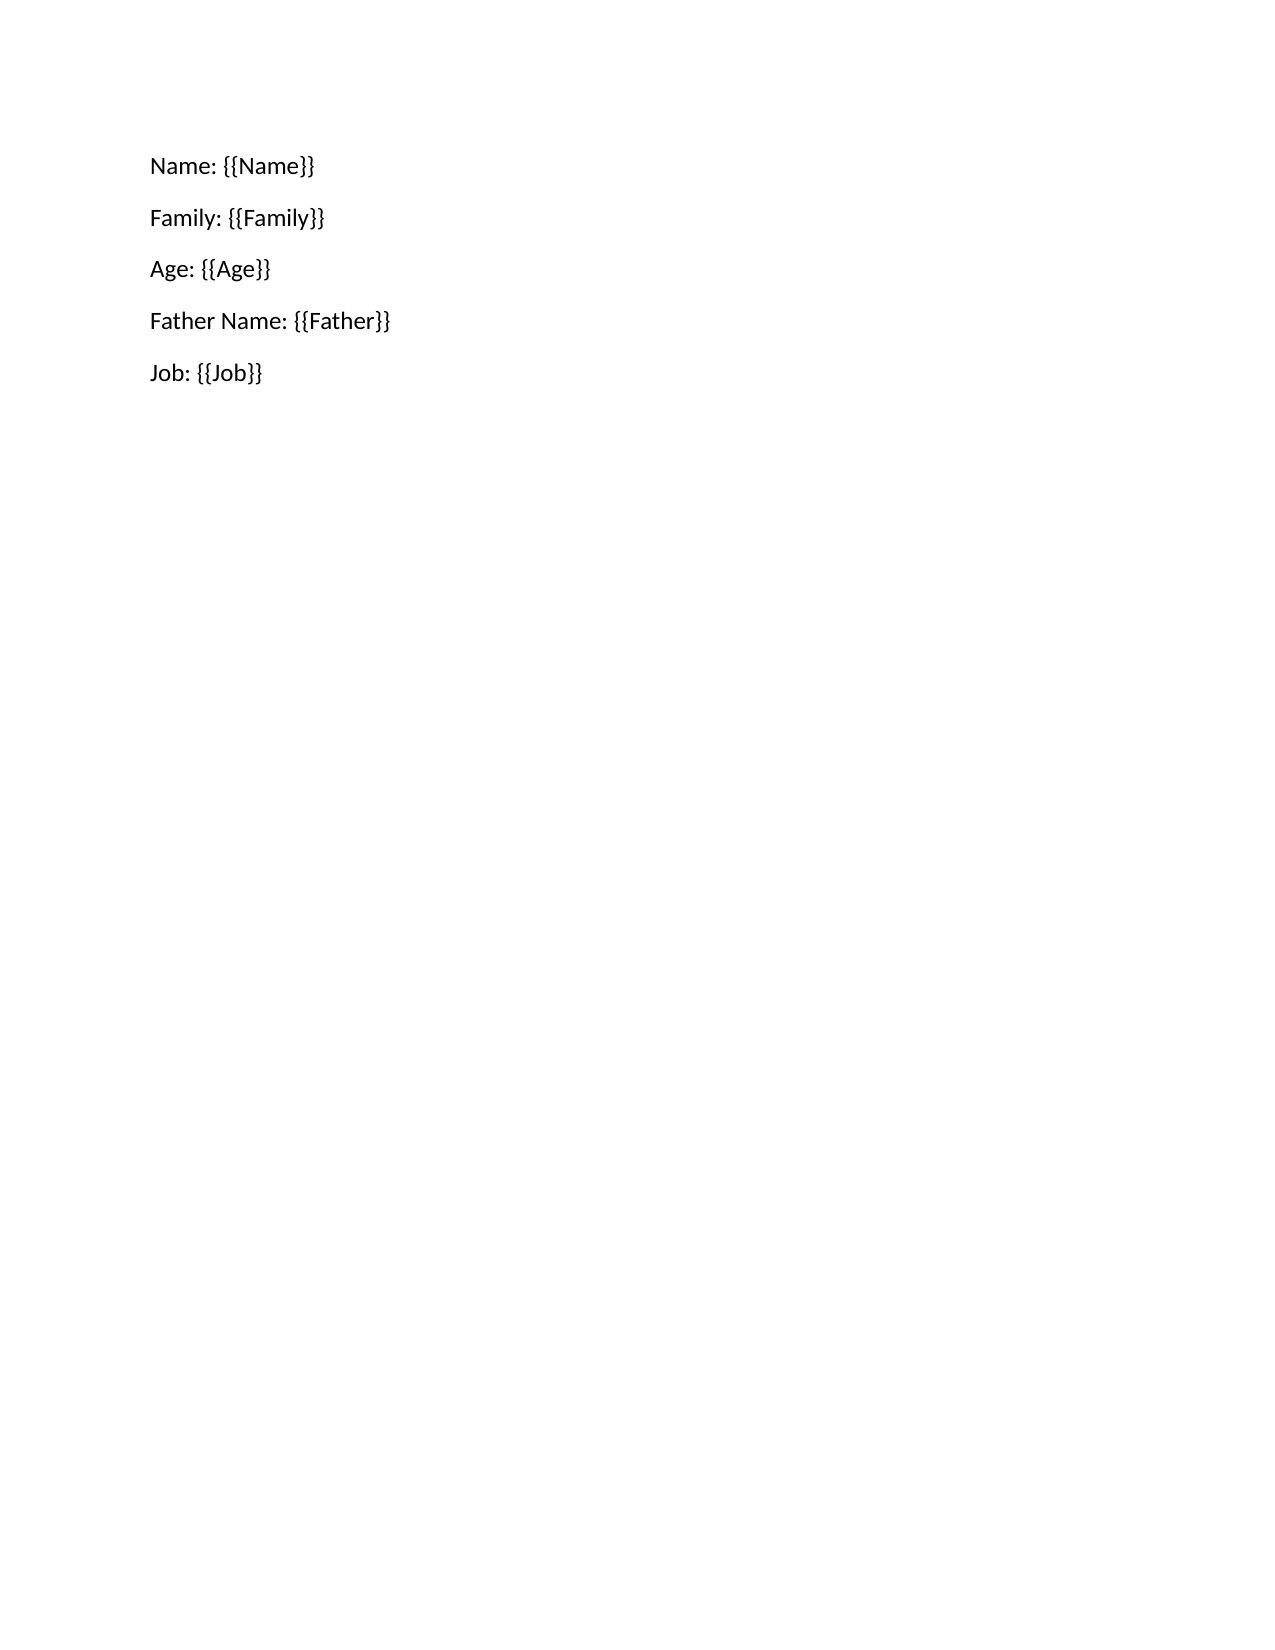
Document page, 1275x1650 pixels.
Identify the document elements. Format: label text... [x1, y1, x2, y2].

text Job: {{Job}} [150, 357, 1125, 387]
text Age: {{Age}} [150, 253, 1125, 284]
text Father Name: {{Father}} [150, 305, 1125, 336]
text Name: {{Name}} [150, 150, 1125, 181]
text Family: {{Family}} [150, 202, 1125, 232]
